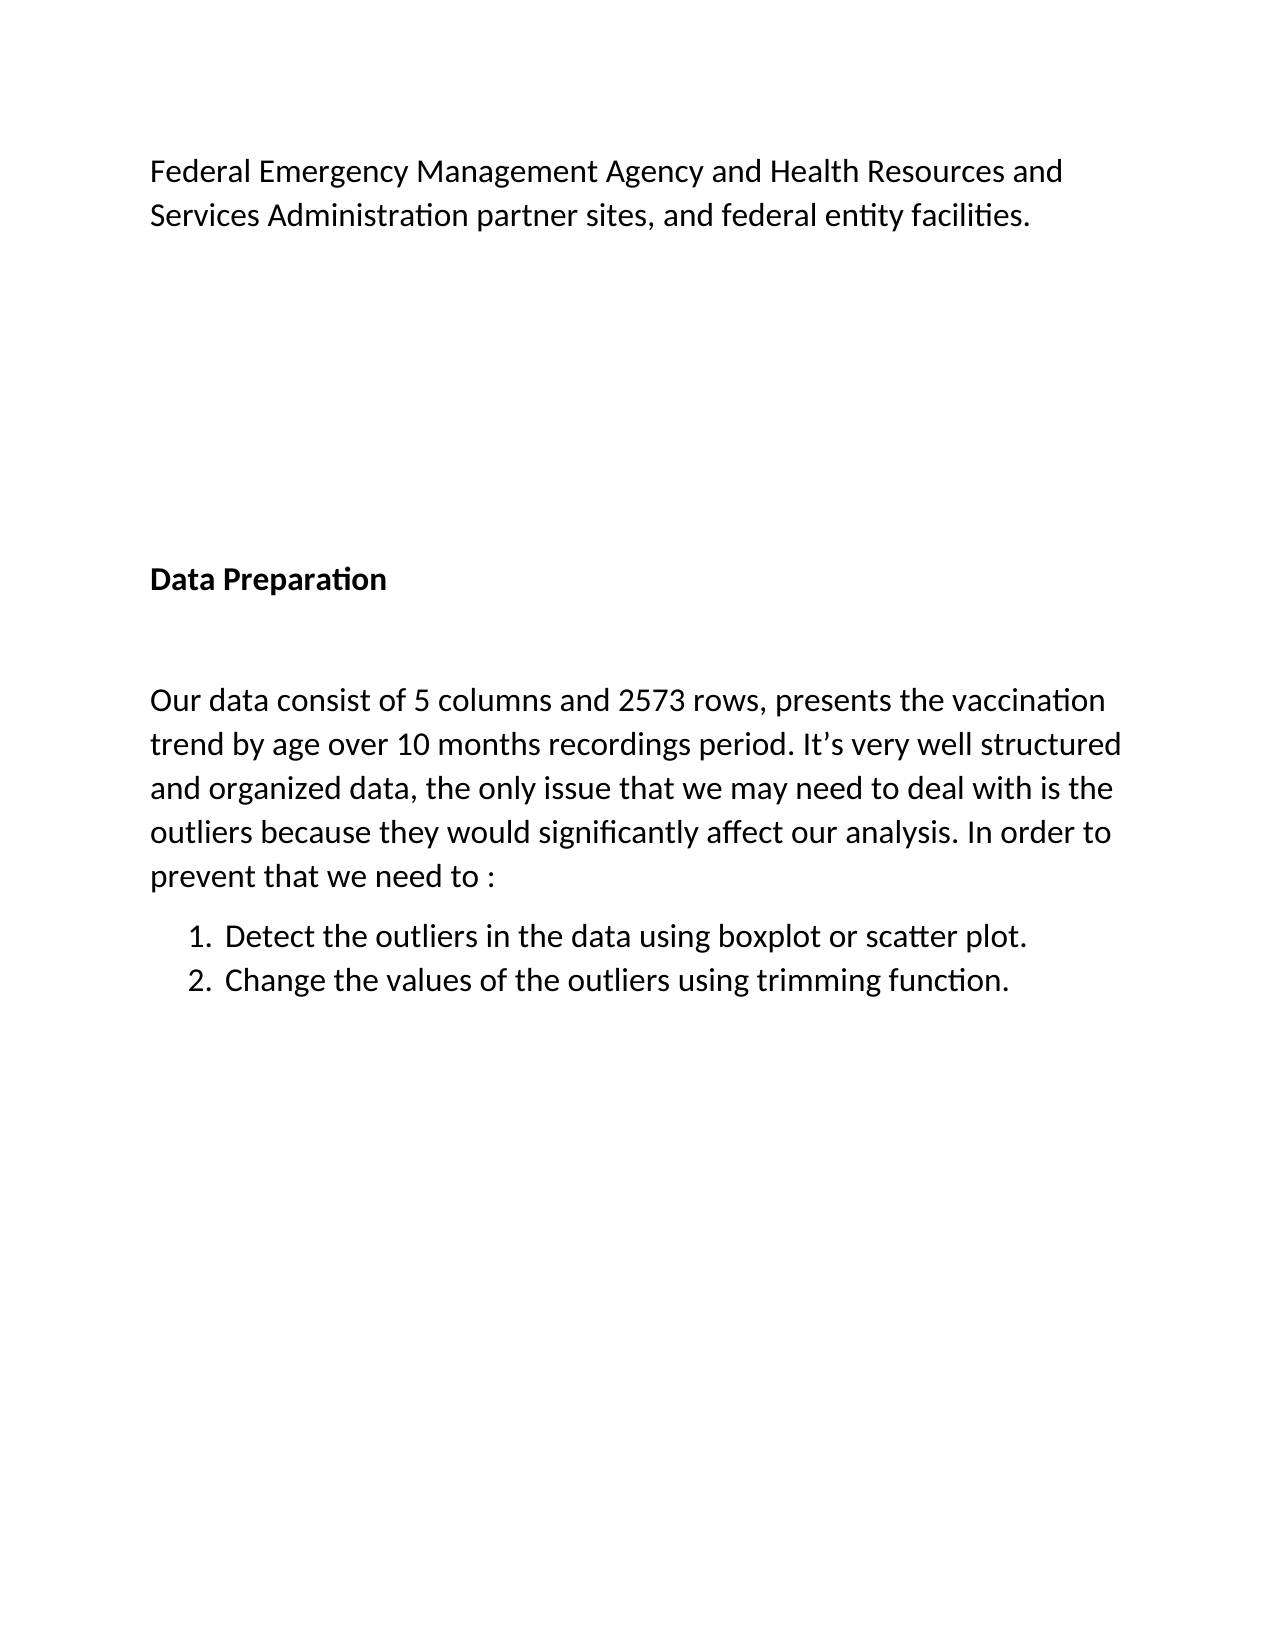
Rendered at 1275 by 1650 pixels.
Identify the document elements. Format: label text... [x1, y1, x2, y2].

text Our data consist of 5 columns and 2573 rows, presents the vaccination trend by age over 10 months recordings period. It’s very well structured and organized data, the only issue that we may need to deal with is the outliers because they would significantly affect our analysis. In order to prevent that we need to : [150, 679, 1125, 896]
list Detect the outliers in the data using boxplot or scatter plot. [187, 915, 1125, 956]
list Change the values of the outliers using trimming function. [187, 959, 1125, 1000]
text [150, 150, 1125, 235]
text Data Preparation [150, 558, 1125, 598]
